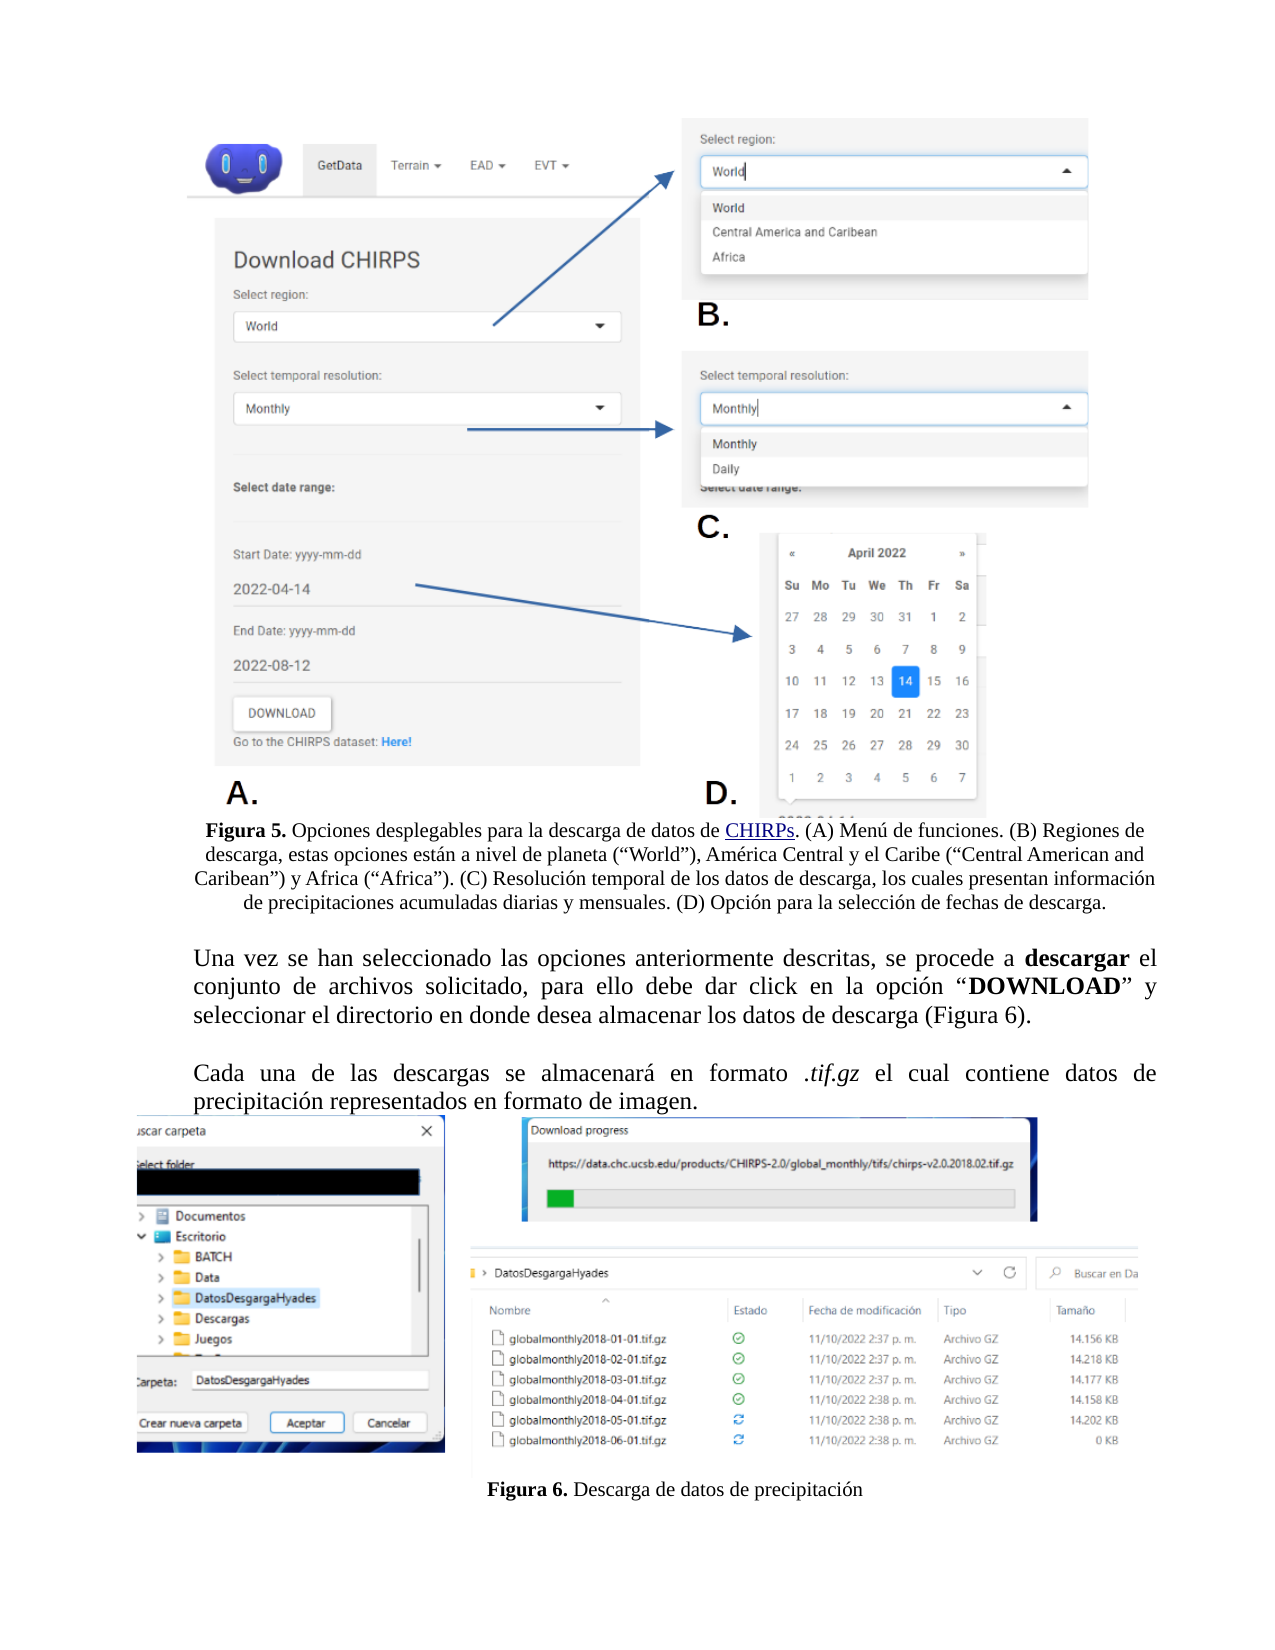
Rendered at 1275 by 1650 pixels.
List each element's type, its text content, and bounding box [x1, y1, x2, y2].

list Cada una de las descargas se almacenará en formato .tif.gz el cual contiene datos de precipitación representados en formato de imagen. [193, 1058, 1157, 1115]
list Una vez se han seleccionado las opciones anteriormente descritas, se procede a descargar el conjunto de archivos solicitado, para ello debe dar click en la opción “DOWNLOAD” y seleccionar el directorio en donde desea almacenar los datos de descarga (Figura 6). [193, 943, 1157, 1029]
picture [186, 118, 1089, 818]
picture [136, 1115, 1139, 1478]
